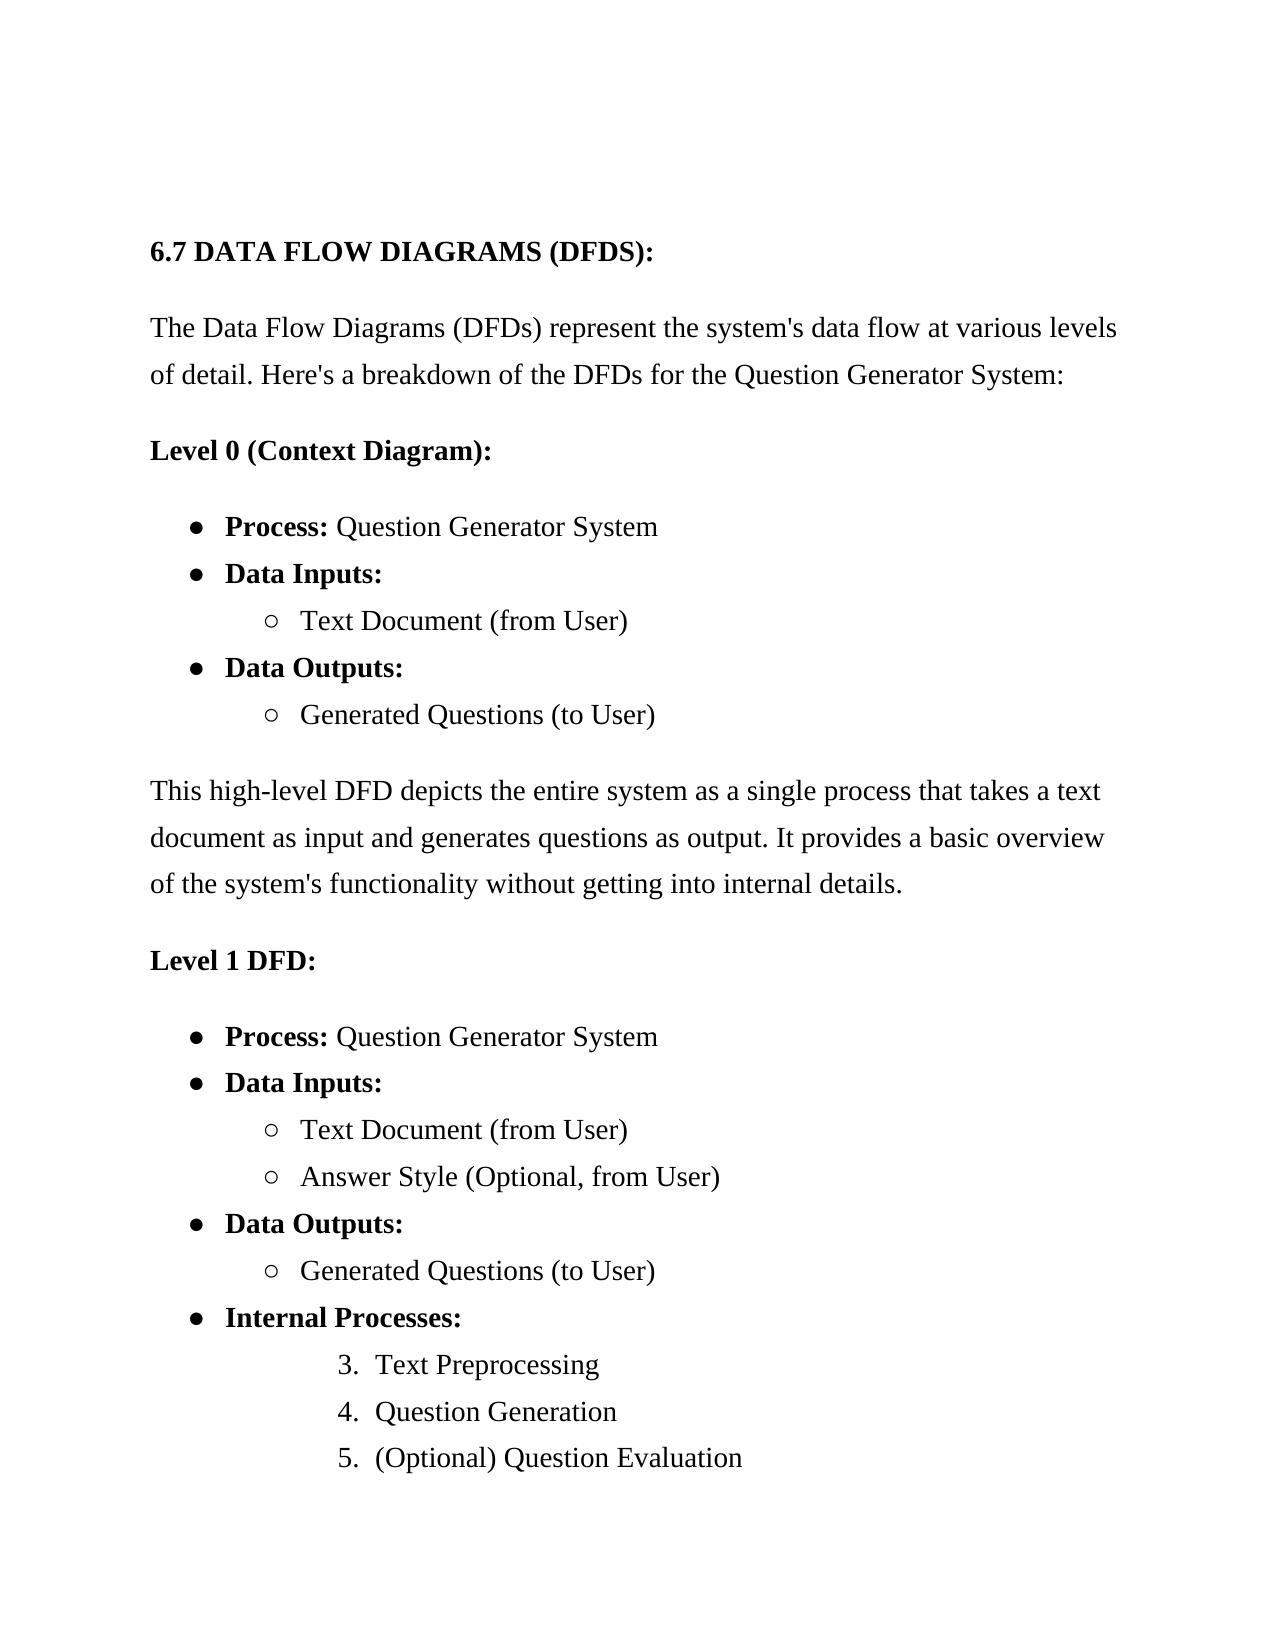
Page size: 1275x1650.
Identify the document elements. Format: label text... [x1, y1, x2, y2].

list Question Generation [337, 1394, 1125, 1427]
list Answer Style (Optional, from User) [262, 1159, 1125, 1193]
subtitle 6.7 DATA FLOW DIAGRAMS (DFDS): [150, 234, 1125, 268]
text The Data Flow Diagrams (DFDs) represent the system's data flow at various levels of detail. Here's a breakdown of the DFDs for the Question Generator System: [150, 310, 1125, 391]
list Data Inputs: [187, 556, 1125, 590]
list Internal Processes: [187, 1300, 1125, 1333]
text Level 0 (Context Diagram): [150, 433, 1125, 467]
list Text Preprocessing [337, 1347, 1125, 1380]
list Generated Questions (to User) [262, 1253, 1125, 1287]
list Text Document (from User) [262, 1112, 1125, 1146]
text This high-level DFD depicts the entire system as a single process that takes a text document as input and generates questions as output. It provides a basic overview of the system's functionality without getting into internal details. [150, 773, 1125, 900]
text Level 1 DFD: [150, 943, 1125, 976]
list Process: Question Generator System [187, 509, 1125, 543]
list Data Outputs: [187, 1206, 1125, 1240]
list Generated Questions (to User) [262, 697, 1125, 730]
list Data Inputs: [187, 1066, 1125, 1099]
list Text Document (from User) [262, 603, 1125, 637]
list Process: Question Generator System [187, 1019, 1125, 1052]
list (Optional) Question Evaluation [337, 1441, 1125, 1474]
list Data Outputs: [187, 650, 1125, 683]
